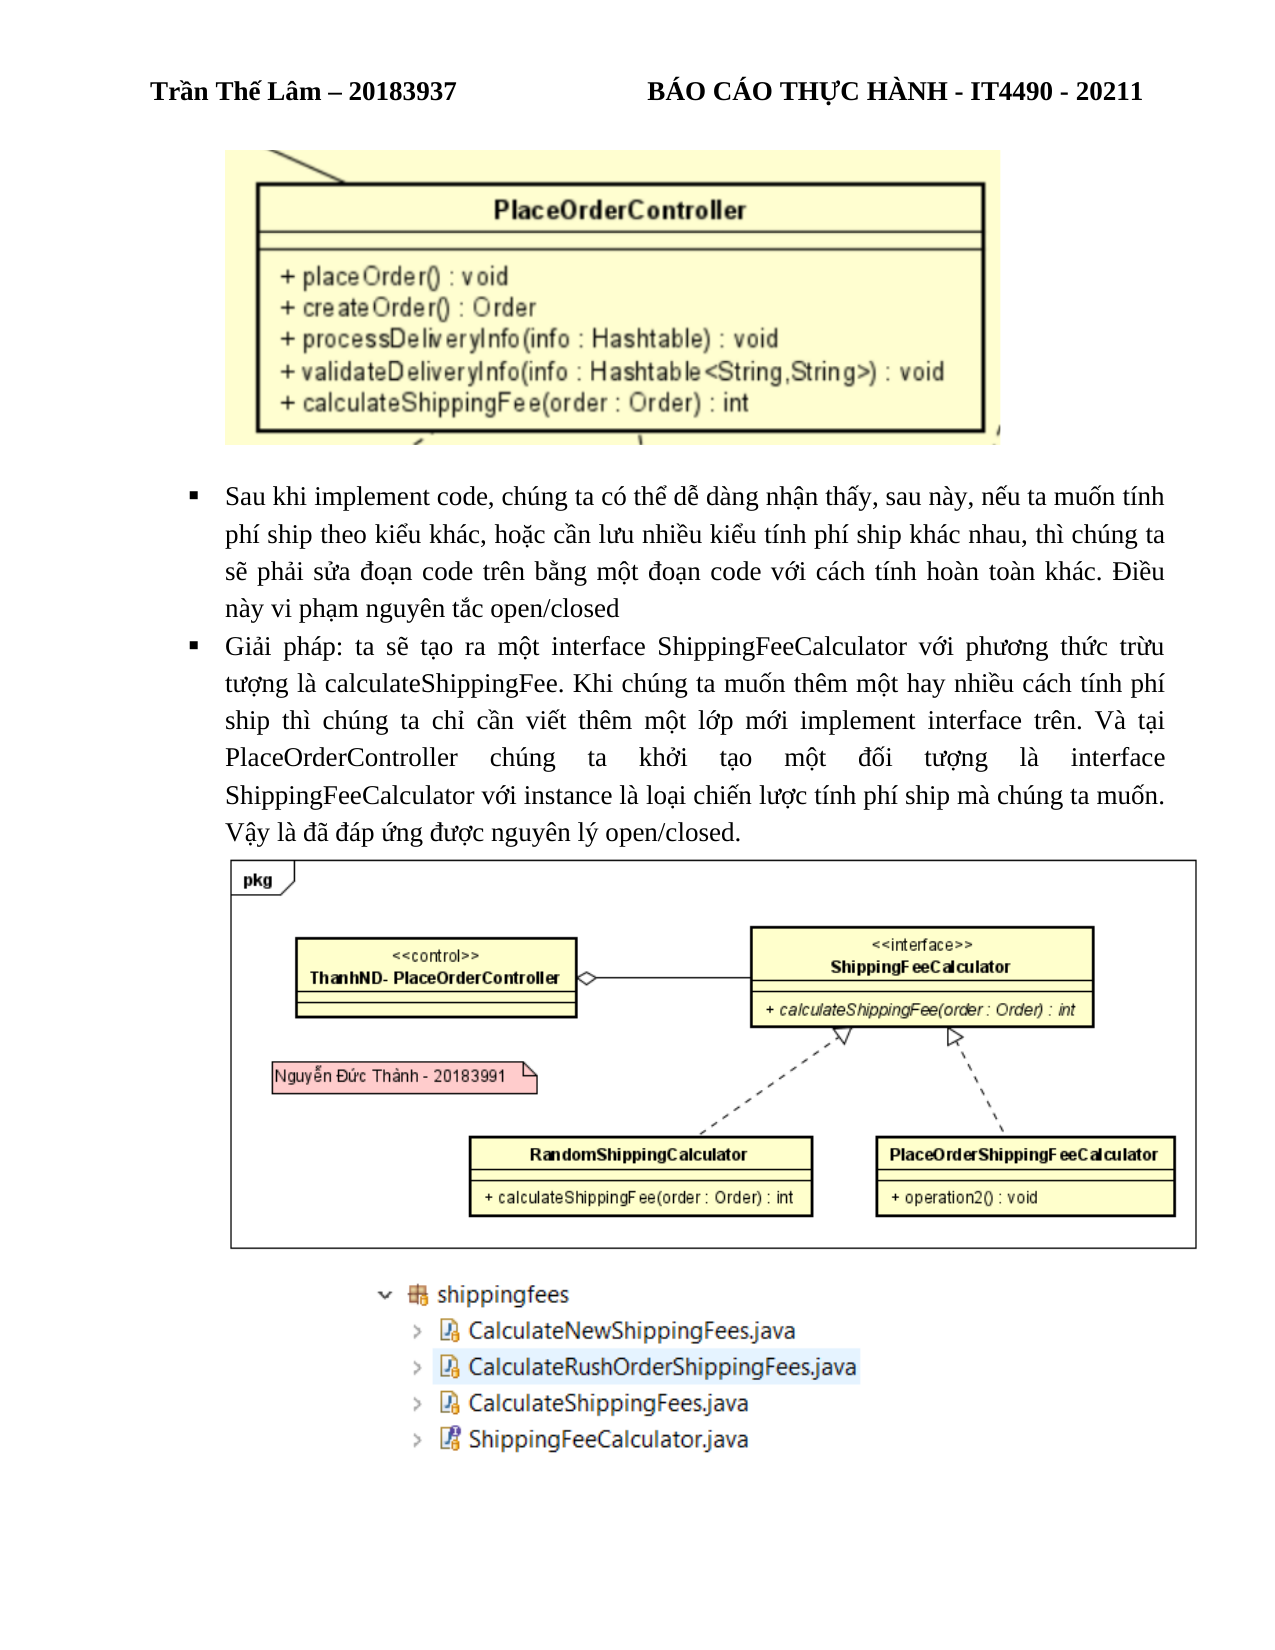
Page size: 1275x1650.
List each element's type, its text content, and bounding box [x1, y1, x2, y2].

picture [314, 1273, 1003, 1465]
picture [225, 853, 1200, 1256]
picture [225, 150, 1001, 445]
list Giải pháp: ta sẽ tạo ra một interface ShippingFeeCalculator với phương thức trừu tượng là calculateShippingFee. Khi chúng ta muốn thêm một hay nhiều cách tính phí ship thì chúng ta chỉ cần viết thêm một lớp mới implement interface trên. Và tại PlaceOrderController chúng ta khởi tạo một đối tượng là interface ShippingFeeCalculator với instance là loại chiến lược tính phí ship mà chúng ta muốn. Vậy là đã đáp ứng được nguyên lý open/closed. [187, 629, 1167, 847]
list Sau khi implement code, chúng ta có thể dễ dàng nhận thấy, sau này, nếu ta muốn tính phí ship theo kiểu khác, hoặc cần lưu nhiều kiểu tính phí ship khác nhau, thì chúng ta sẽ phải sửa đoạn code trên bằng một đoạn code với cách tính hoàn toàn khác. Điều này vi phạm nguyên tắc open/closed [187, 480, 1167, 623]
